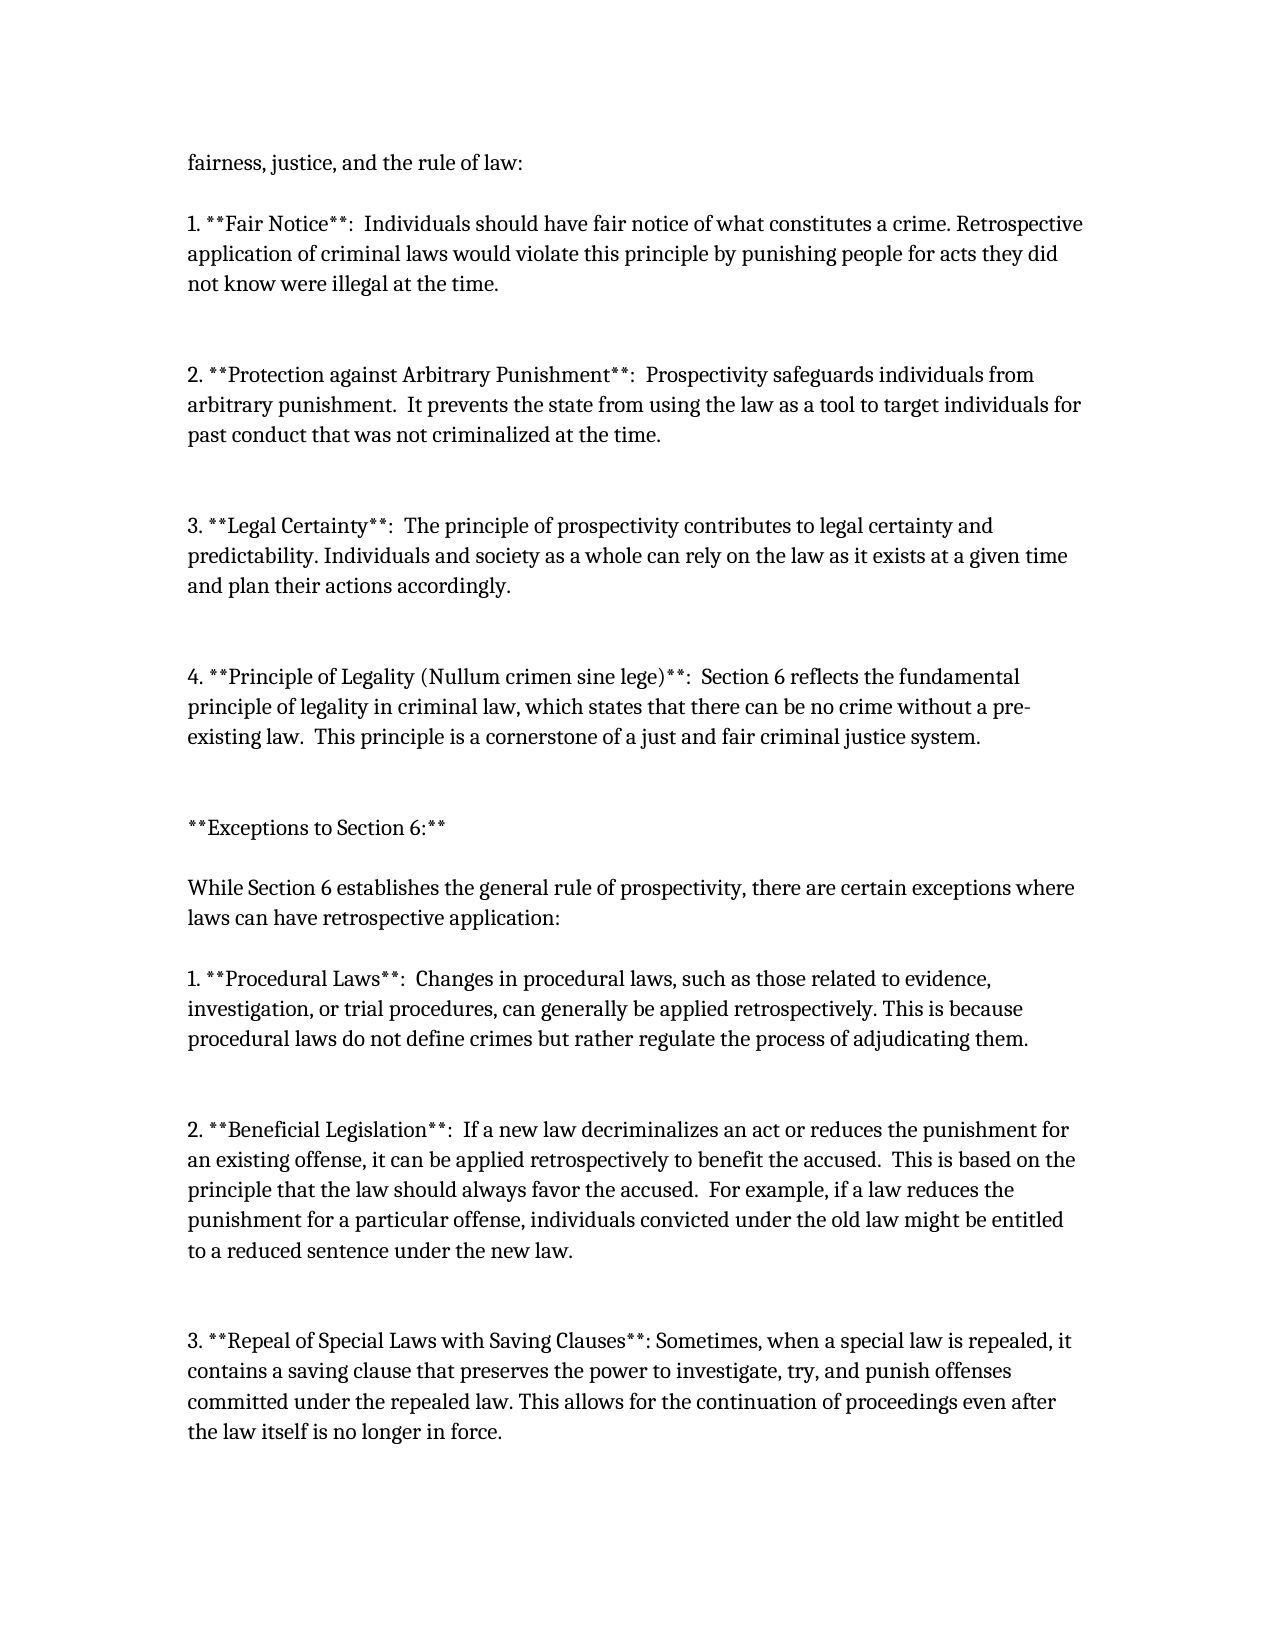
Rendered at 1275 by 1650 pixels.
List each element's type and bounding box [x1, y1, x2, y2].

text [187, 150, 1087, 1475]
